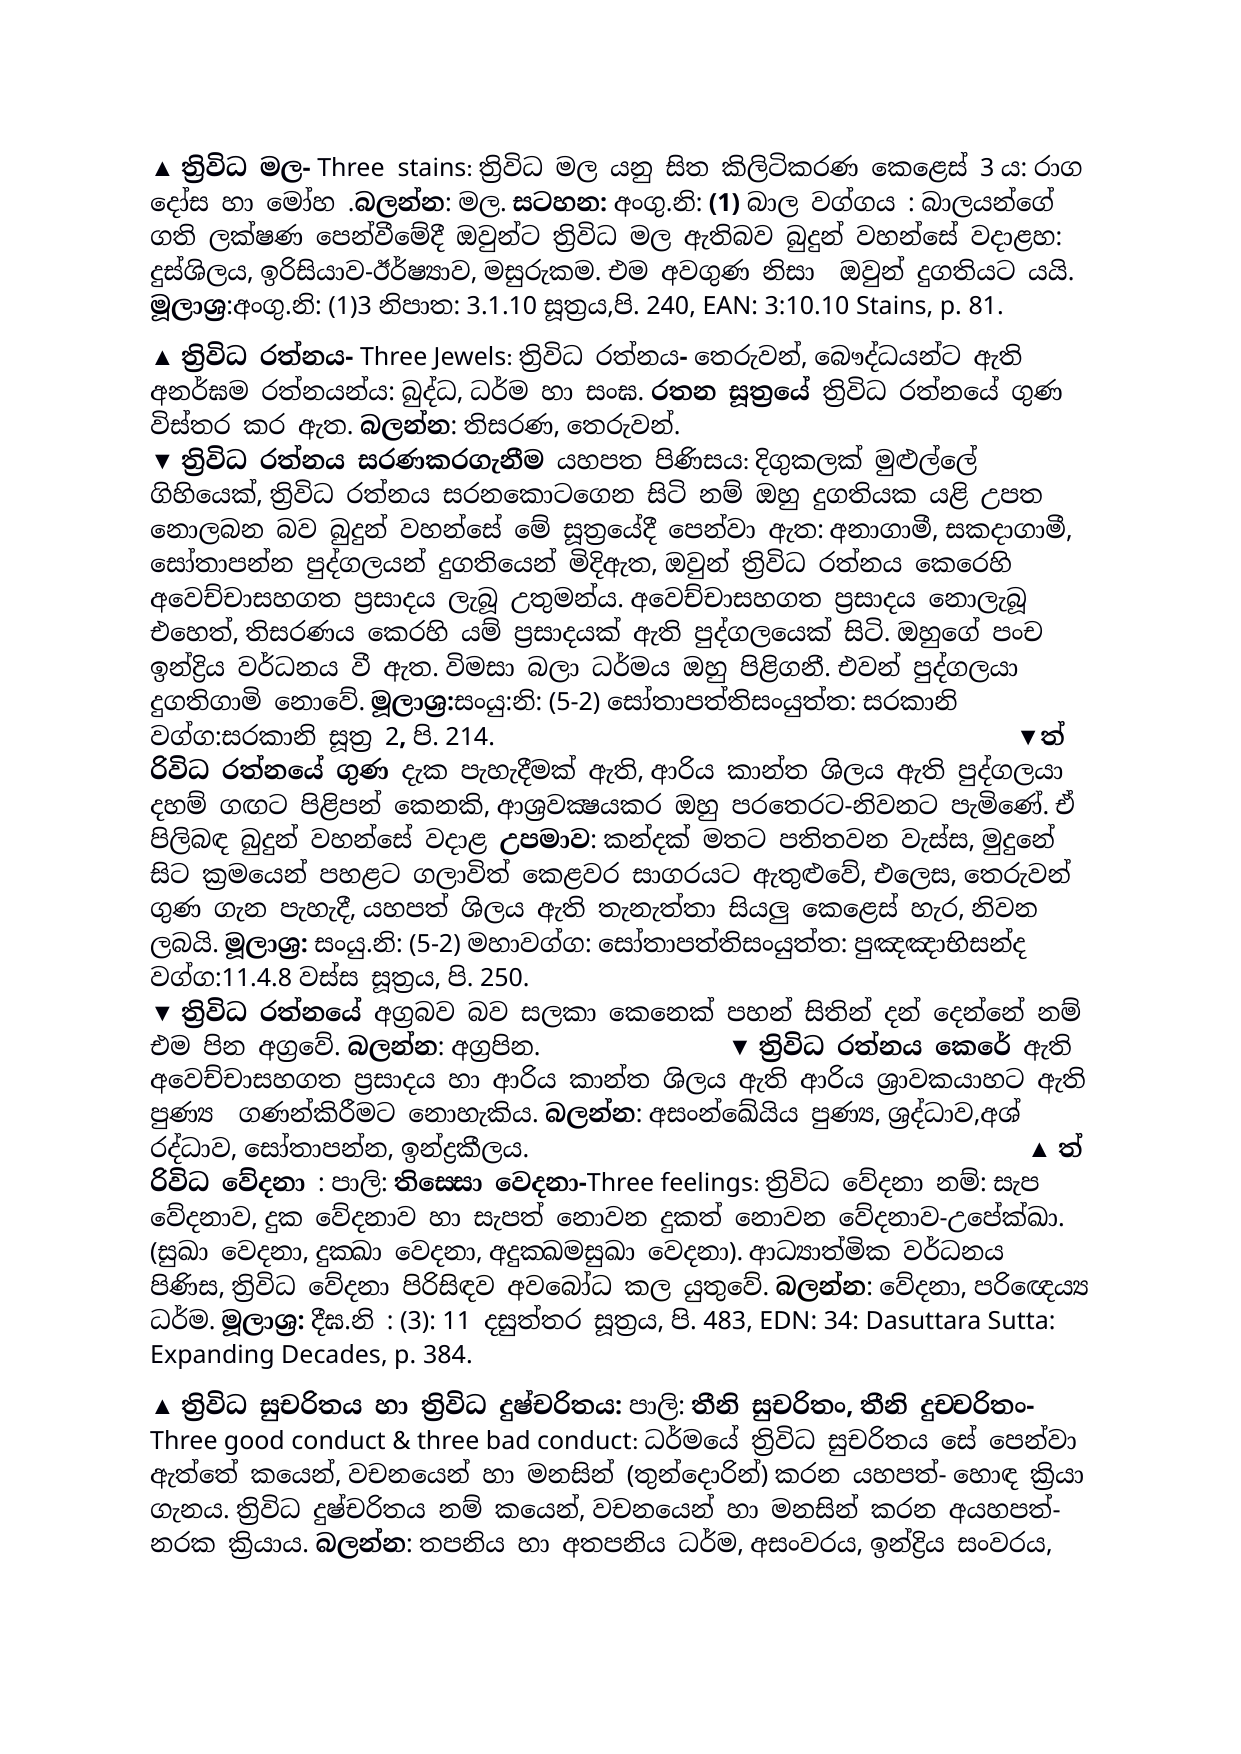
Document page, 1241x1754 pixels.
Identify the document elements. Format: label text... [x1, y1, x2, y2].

text ▲ ත්‍රිවිධ රත්නය- Three Jewels: ත්‍රිවිධ රත්නය- තෙරුවන්, බෞද්ධයන්ට ඇති අනර්ඝම රත්නයන්ය: බුද්ධ, ධර්ම හා සංඝ. රතන සූත්‍රයේ ත්‍රිවිධ රත්නයේ ගුණ විස්තර කර ඇත. බලන්න: තිසරණ, තෙරුවන්. ▼ ත්‍රිවිධ රත්නය සරණකරගැනීම යහපත පිණිසය: දිගුකලක් මුළුල්ලේ ගිහියෙක්, ත්‍රිවිධ රත්නය සරනකොටගෙන සිටි නම් ඔහු දුගතියක යළි උපත නොලබන බව බුදුන් වහන්සේ මේ සූත්‍රයේදී පෙන්වා ඇත: අනාගාමී, සකදාගාමී, සෝතාපන්න පුද්ගලයන් දුගතියෙන් මිදිඇත, ඔවුන් ත්‍රිවිධ රත්නය කෙරෙහි අවෙච්චාසහගත ප්‍රසාදය ලැබූ උතුමන්ය. අවෙච්චාසහගත ප්‍රසාදය නොලැබූ එහෙත්, තිසරණය කෙරහි යම් ප්‍රසාදයක් ඇති පුද්ගලයෙක් සිටි. ඔහුගේ පංච ඉන්ද්‍රිය වර්ධනය වී ඇත. විමසා බලා ධර්මය ඔහු පිළිගනී. එවන් පුද්ගලයා දුගතිගාමි නොවේ. මූලාශ්‍ර:සංයු:නි: (5-2) සෝතාපත්තිසංයුත්ත: සරකානි වග්ග:සරකානි සූත්‍ර 2, පි. 214. ▼ත්‍රිවිධ රත්නයේ ගුණ දැක පැහැදීමක් ඇති, ආරිය කාන්ත ශිලය ඇති පුද්ගලයා දහම් ගඟට පිළිපන් කෙනකි, ආශ්‍රවක්‍ෂයකර ඔහු පරතෙරට-නිවනට පැමිණේ. ඒ පිලිබඳ බුදුන් වහන්සේ වදාළ උපමාව: කන්දක් මතට පතිතවන වැස්ස, මුදුනේ සිට ක්‍රමයෙන් පහළට ගලාවිත් කෙළවර සාගරයට ඇතුළුවේ, එලෙස, තෙරුවන් ගුණ ගැන පැහැදී, යහපත් ශිලය ඇති තැනැත්තා සියලු කෙළෙස් හැර, නිවන ලබයි. මූලාශ්‍ර: සංයු.නි: (5-2) මහාවග්ග: සෝතාපත්තිසංයුත්ත: පුඤඤාභිසන්ද වග්ග:11.4.8 වස්ස සූත්‍රය, පි. 250. ▼ ත්‍රිවිධ රත්නයේ අග්‍රබව බව සලකා කෙනෙක් පහන් සිතින් දන් දෙන්නේ නම් එම පින අග්‍රවේ. බලන්න: අග්‍රපින. ▼ ත්‍රිවිධ රත්නය කෙරේ ඇති අවෙච්චාසහගත ප්‍රසාදය හා ආරිය කාන්ත ශිලය ඇති ආරිය ශ්‍රාවකයාහට ඇති පුණ්‍ය ගණන්කිරීමට නොහැකිය. බලන්න: අසංන්ඛේයිය පුණ්‍ය, ශ්‍රද්ධාව,අශ්‍රද්ධාව, සෝතාපන්න, ඉන්ද්‍රකීලය. ▲ ත්‍රිවිධ වේදනා : පාලි: තිස‍්සො වෙදනා-Three feelings: ත්‍රිවිධ වේදනා නම්: සැප වේදනාව, දුක වේදනාව හා සැපත් නොවන දුකත් නොවන වේදනාව-උපේක්ඛා. (සුඛා වෙදනා, දුක‍්ඛා වෙදනා, අදුක‍්ඛමසුඛා වෙදනා). ආධ්‍යාත්මික වර්ධනය පිණිස, ත්‍රිවිධ වේදනා පිරිසිඳව අවබෝධ කල යුතුවේ. බලන්න: වේදනා, පරිඥෙය්‍ය ධර්ම. මූලාශ්‍ර: දීඝ.නි : (3): 11 දසුත්තර සූත්‍රය, පි. 483, EDN: 34: Dasuttara Sutta: Expanding Decades, p. 384. [150, 339, 1090, 1371]
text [150, 1388, 1090, 1560]
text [150, 150, 1090, 322]
